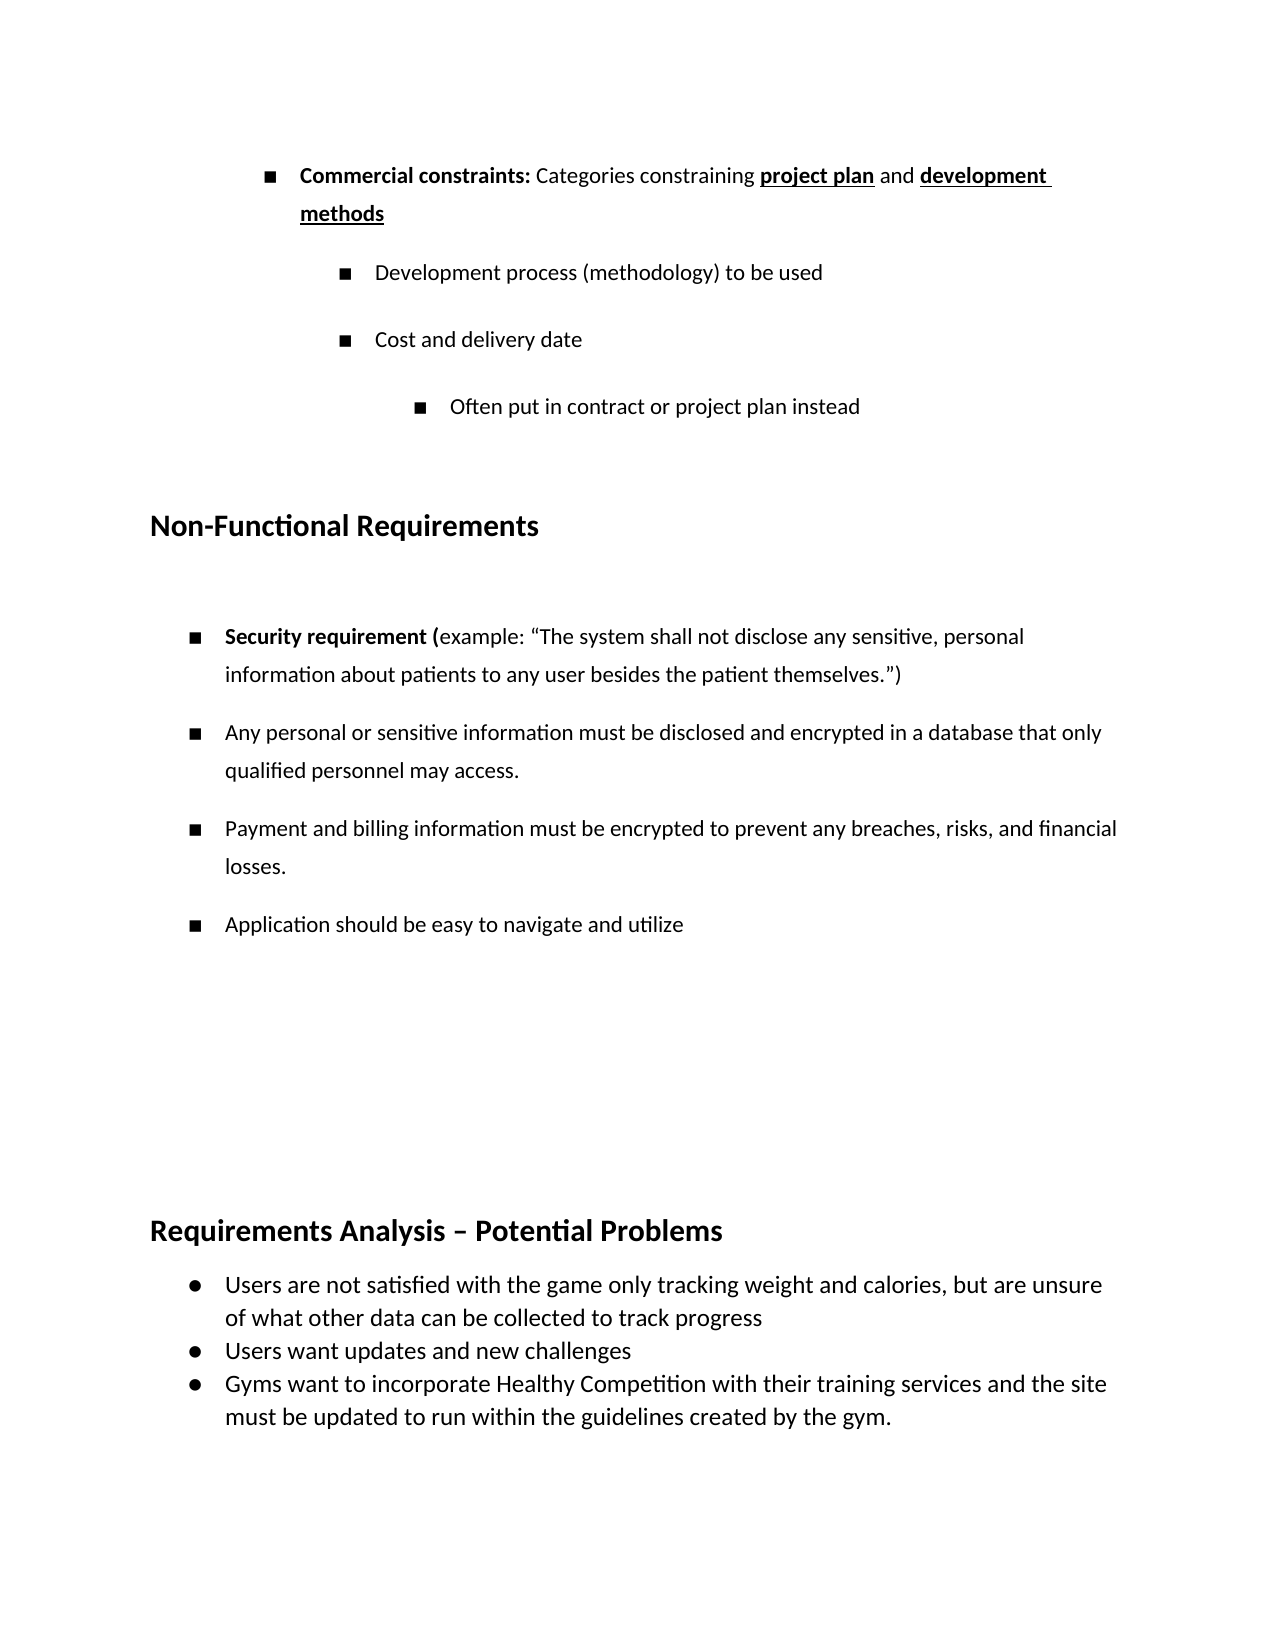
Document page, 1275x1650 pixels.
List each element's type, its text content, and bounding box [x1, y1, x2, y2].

list Users want updates and new challenges [187, 1335, 1125, 1366]
list Security requirement (example: “The system shall not disclose any sensitive, personal information about patients to any user besides the patient themselves.”) [187, 611, 1125, 688]
list Cost and delivery date [337, 313, 1125, 360]
list Any personal or sensitive information must be disclosed and encrypted in a database that only qualified personnel may access. [187, 707, 1125, 784]
text Requirements Analysis – Potential Problems [150, 1212, 1125, 1250]
list Application should be easy to navigate and utilize [187, 899, 1125, 946]
text Non-Functional Requirements [150, 506, 1125, 544]
list Gyms want to incorporate Healthy Competition with their training services and the site must be updated to run within the guidelines created by the gym. [187, 1368, 1125, 1432]
list Payment and billing information must be encrypted to prevent any breaches, risks, and financial losses. [187, 803, 1125, 880]
list Commercial constraints: Categories constraining project plan and development methods [262, 150, 1125, 227]
list Development process (methodology) to be used [337, 246, 1125, 293]
list Users are not satisfied with the game only tracking weight and calories, but are unsure of what other data can be collected to track progress [187, 1269, 1125, 1333]
list Often put in contract or project plan instead [412, 381, 1125, 428]
